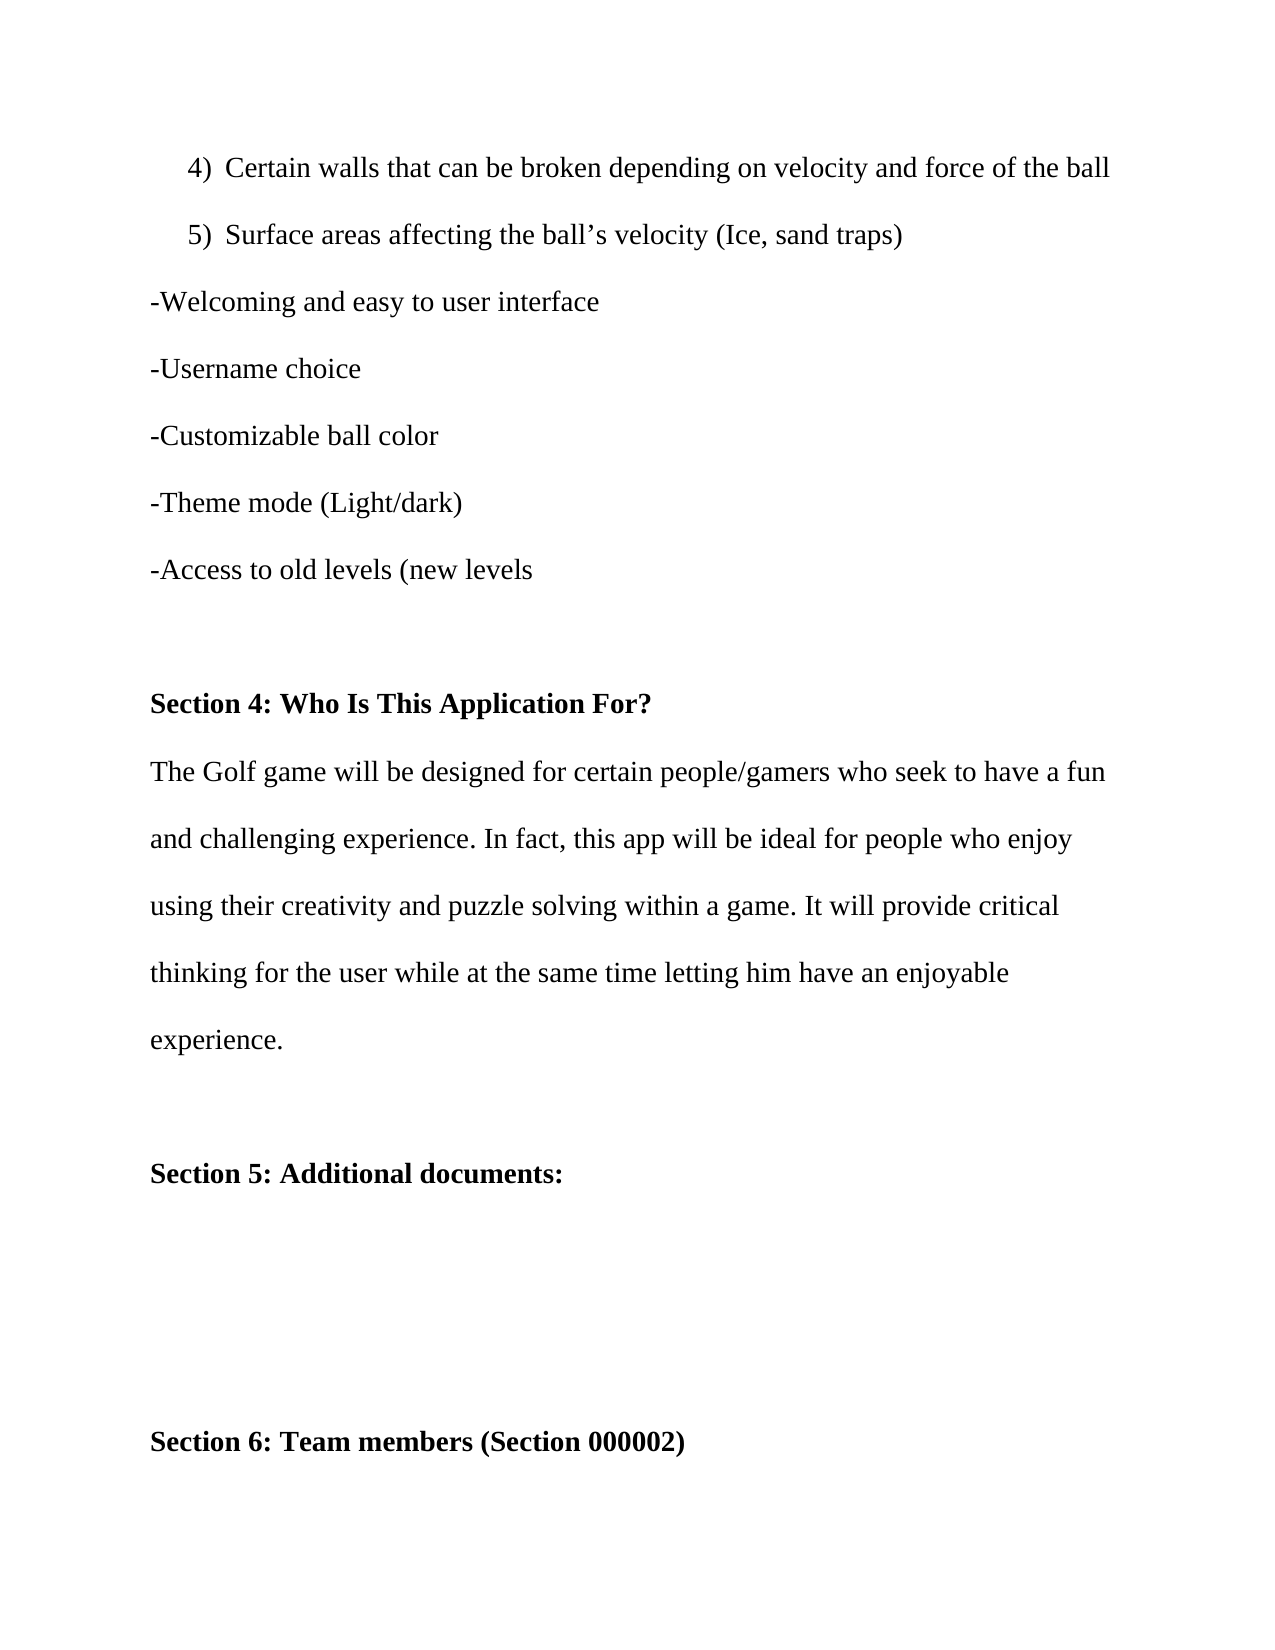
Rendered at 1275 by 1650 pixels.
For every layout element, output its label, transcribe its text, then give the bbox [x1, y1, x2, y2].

list Surface areas affecting the ball’s velocity (Ice, sand traps) [187, 217, 1125, 251]
text Section 4: Who Is This Application For? [150, 687, 1125, 720]
text -Access to old levels (new levels [150, 552, 1125, 586]
text The Golf game will be designed for certain people/gamers who seek to have a fun and challenging experience. In fact, this app will be ideal for people who enjoy using their creativity and puzzle solving within a game. It will provide critical thinking for the user while at the same time letting him have an enjoyable experience. [150, 754, 1125, 1056]
text Section 5: Additional documents: [150, 1156, 1125, 1190]
text -Theme mode (Light/dark) [150, 485, 1125, 519]
list Certain walls that can be broken depending on velocity and force of the ball [187, 150, 1125, 183]
text -Welcoming and easy to user interface [150, 284, 1125, 318]
text -Username choice [150, 351, 1125, 385]
text -Customizable ball color [150, 418, 1125, 452]
text Section 6: Team members (Section 000002) [150, 1424, 1125, 1458]
